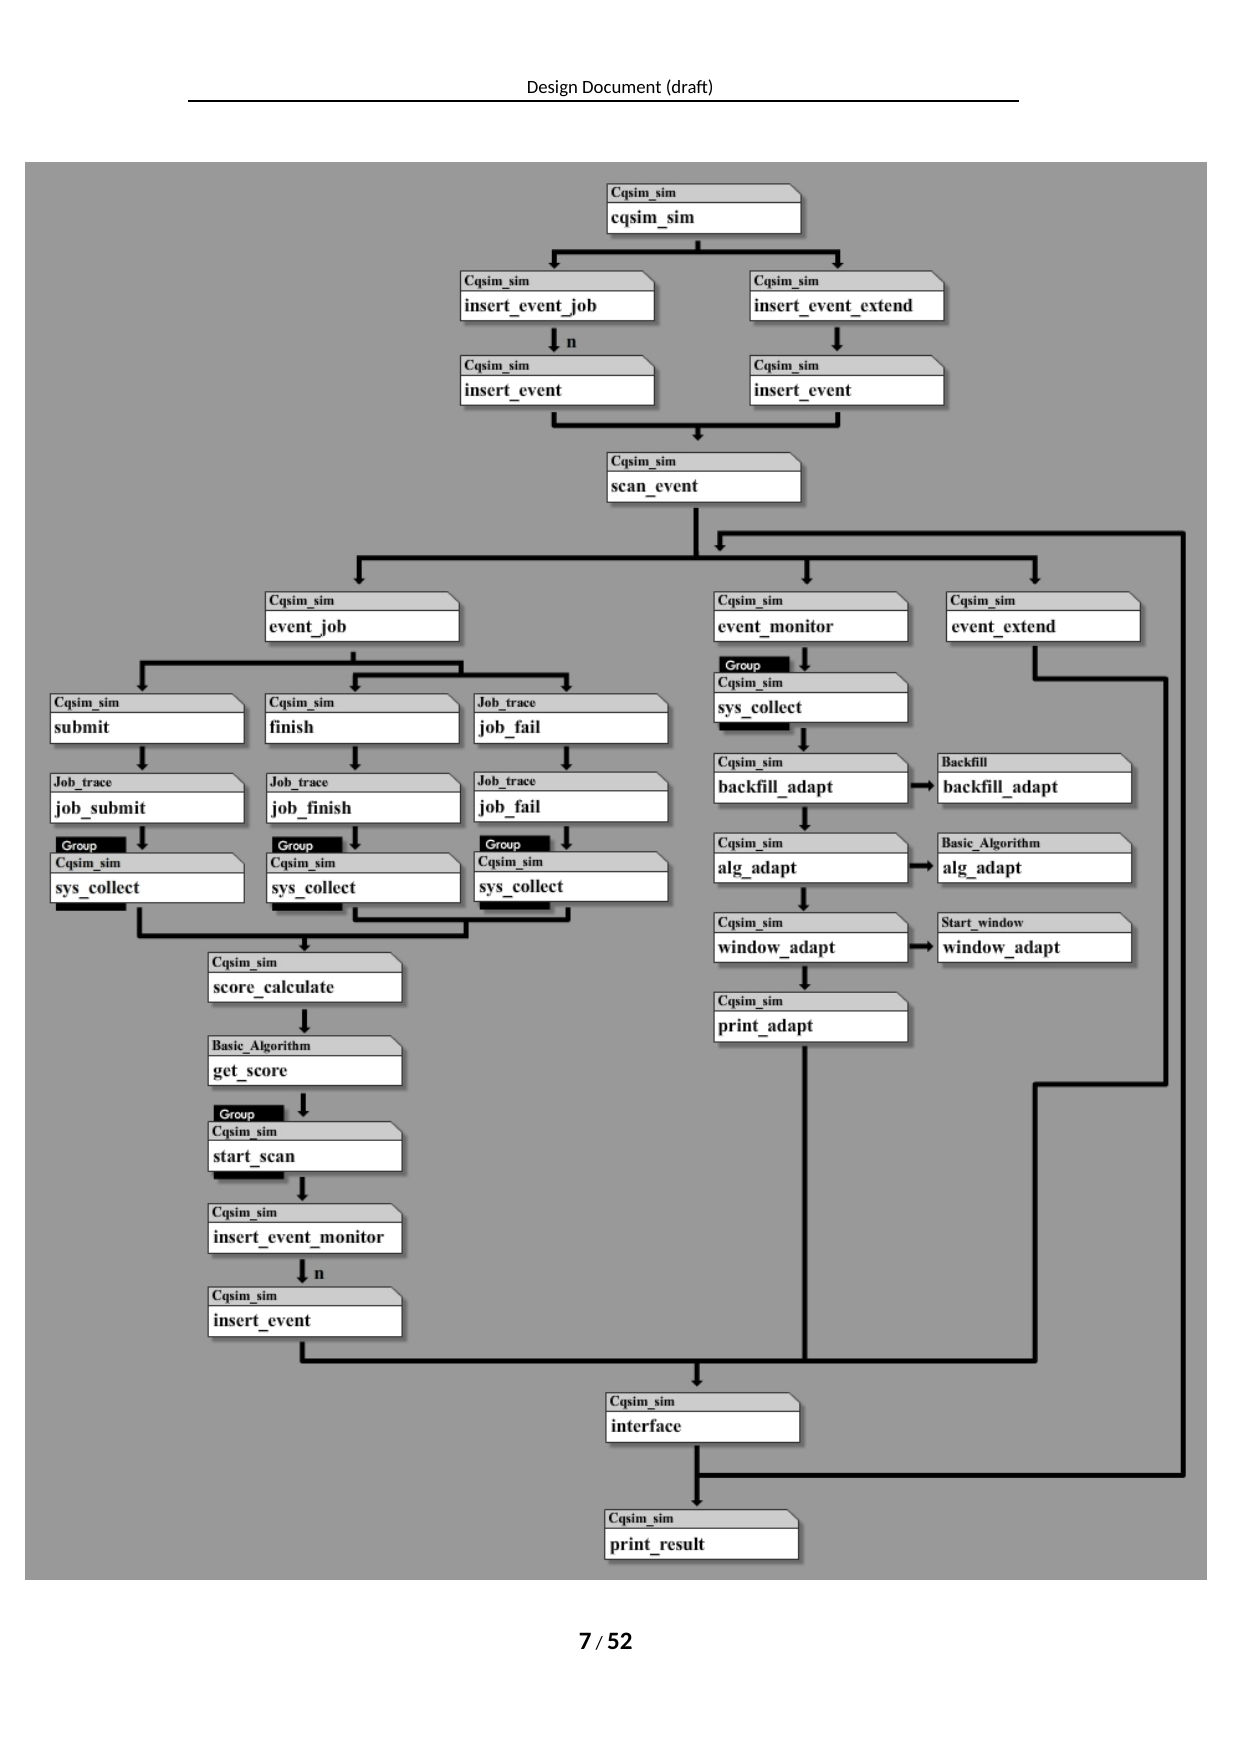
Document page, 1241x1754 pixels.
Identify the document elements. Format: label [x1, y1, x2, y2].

picture [25, 162, 1207, 1580]
